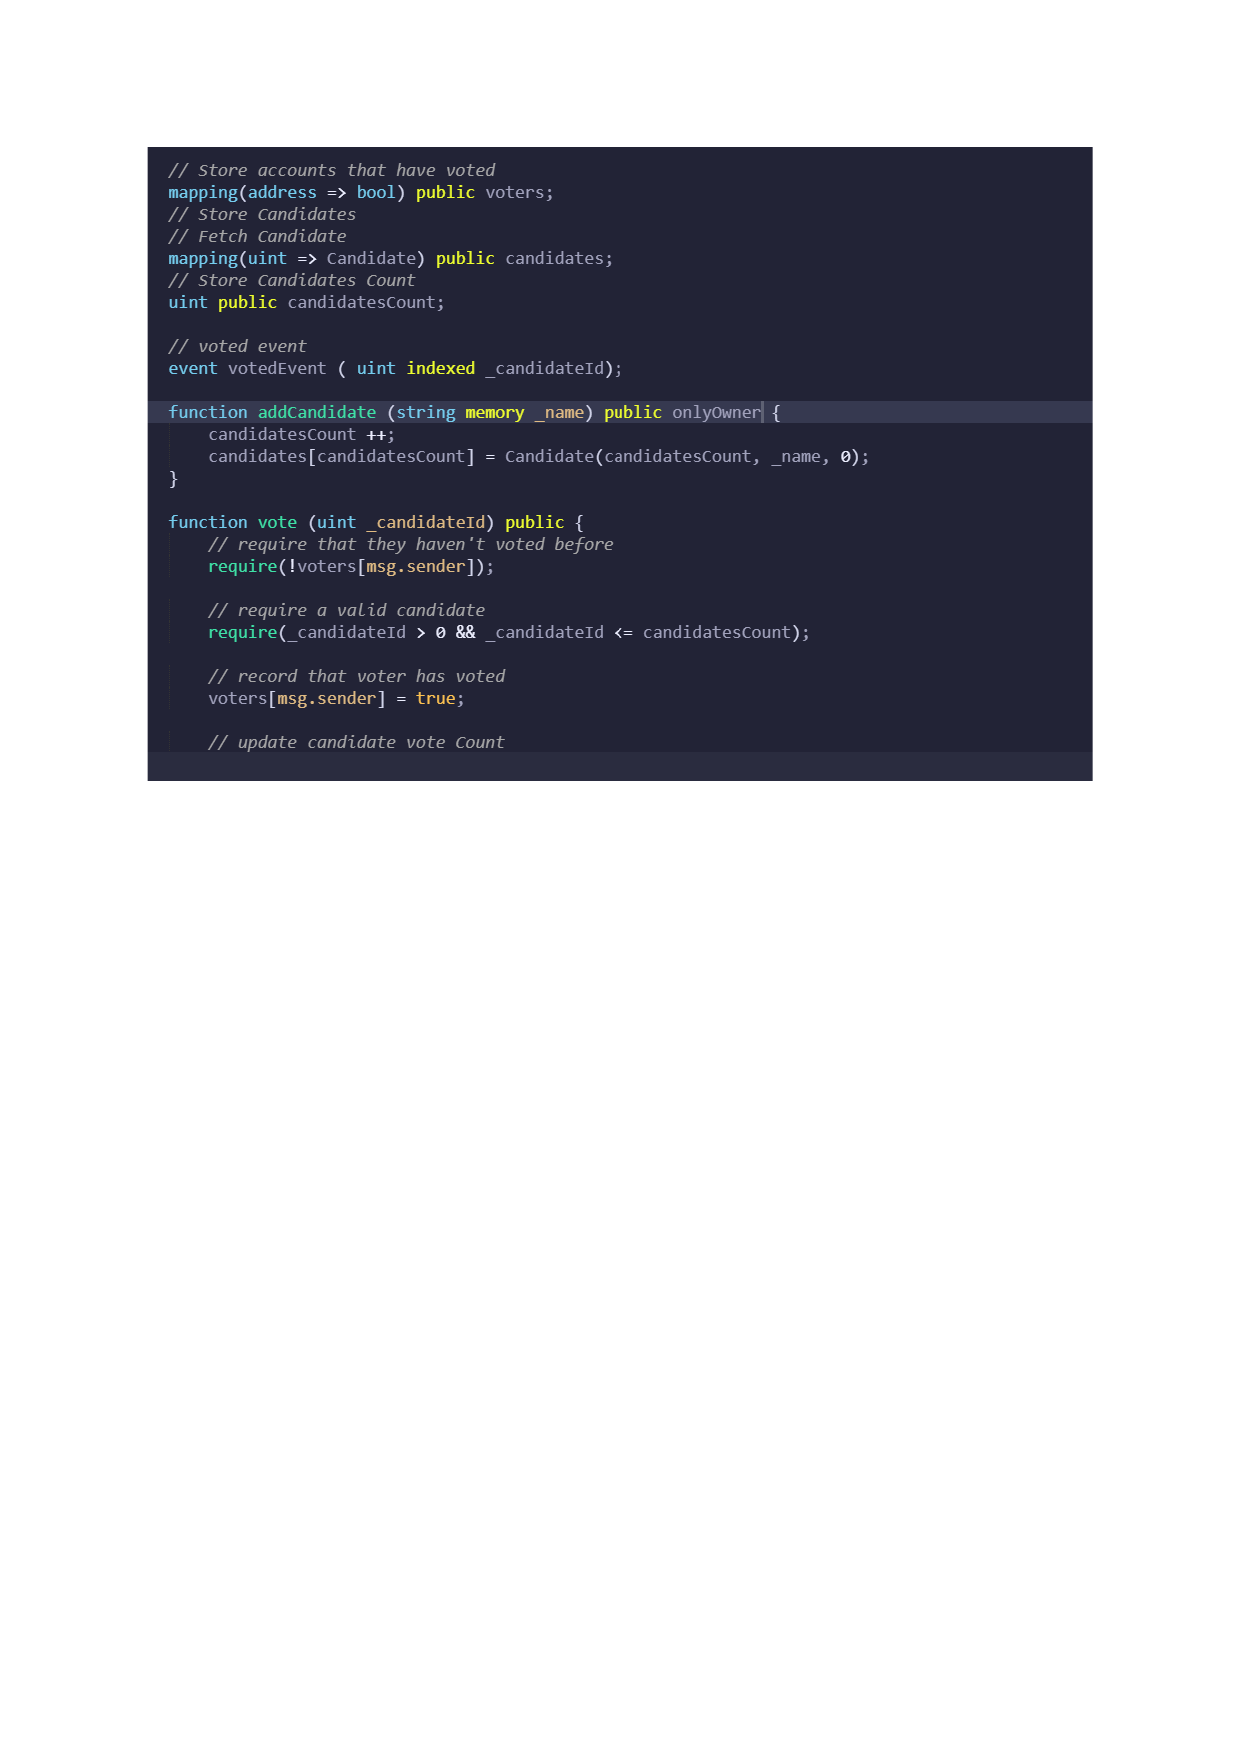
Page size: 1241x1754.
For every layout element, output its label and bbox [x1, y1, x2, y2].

picture [147, 147, 1093, 781]
